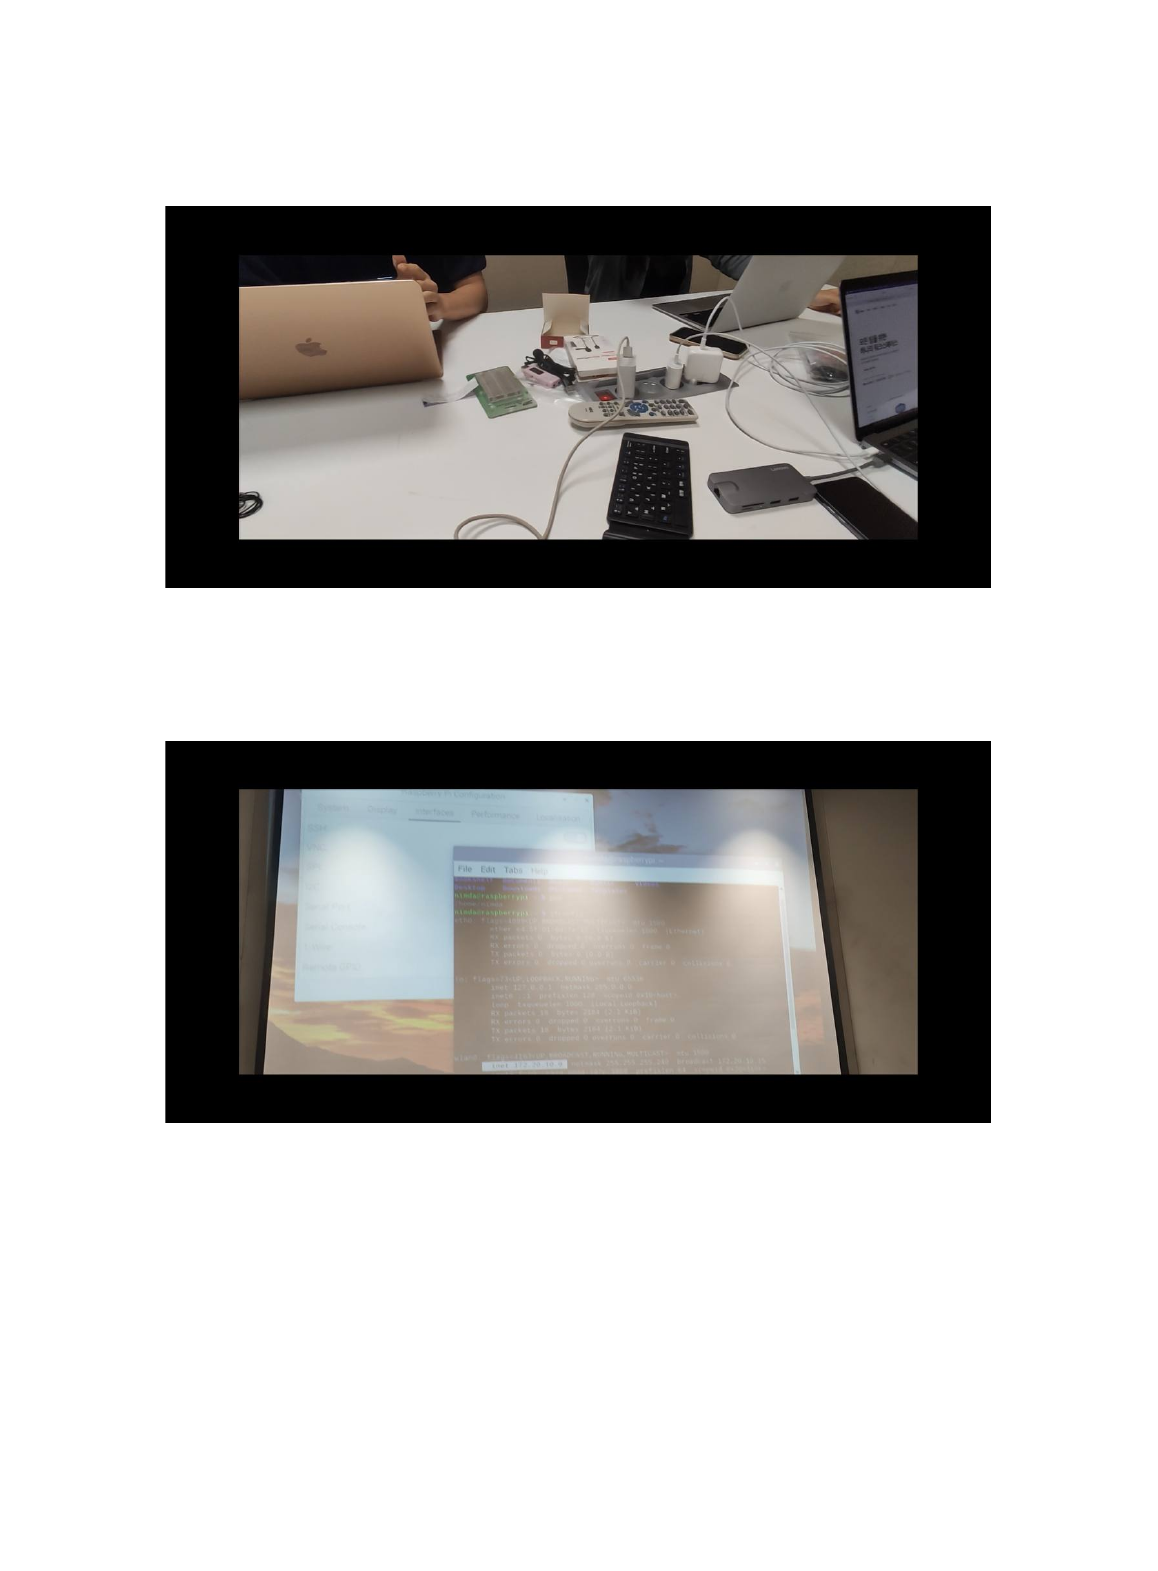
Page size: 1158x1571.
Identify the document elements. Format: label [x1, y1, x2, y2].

picture [165, 741, 991, 1123]
picture [165, 206, 991, 588]
